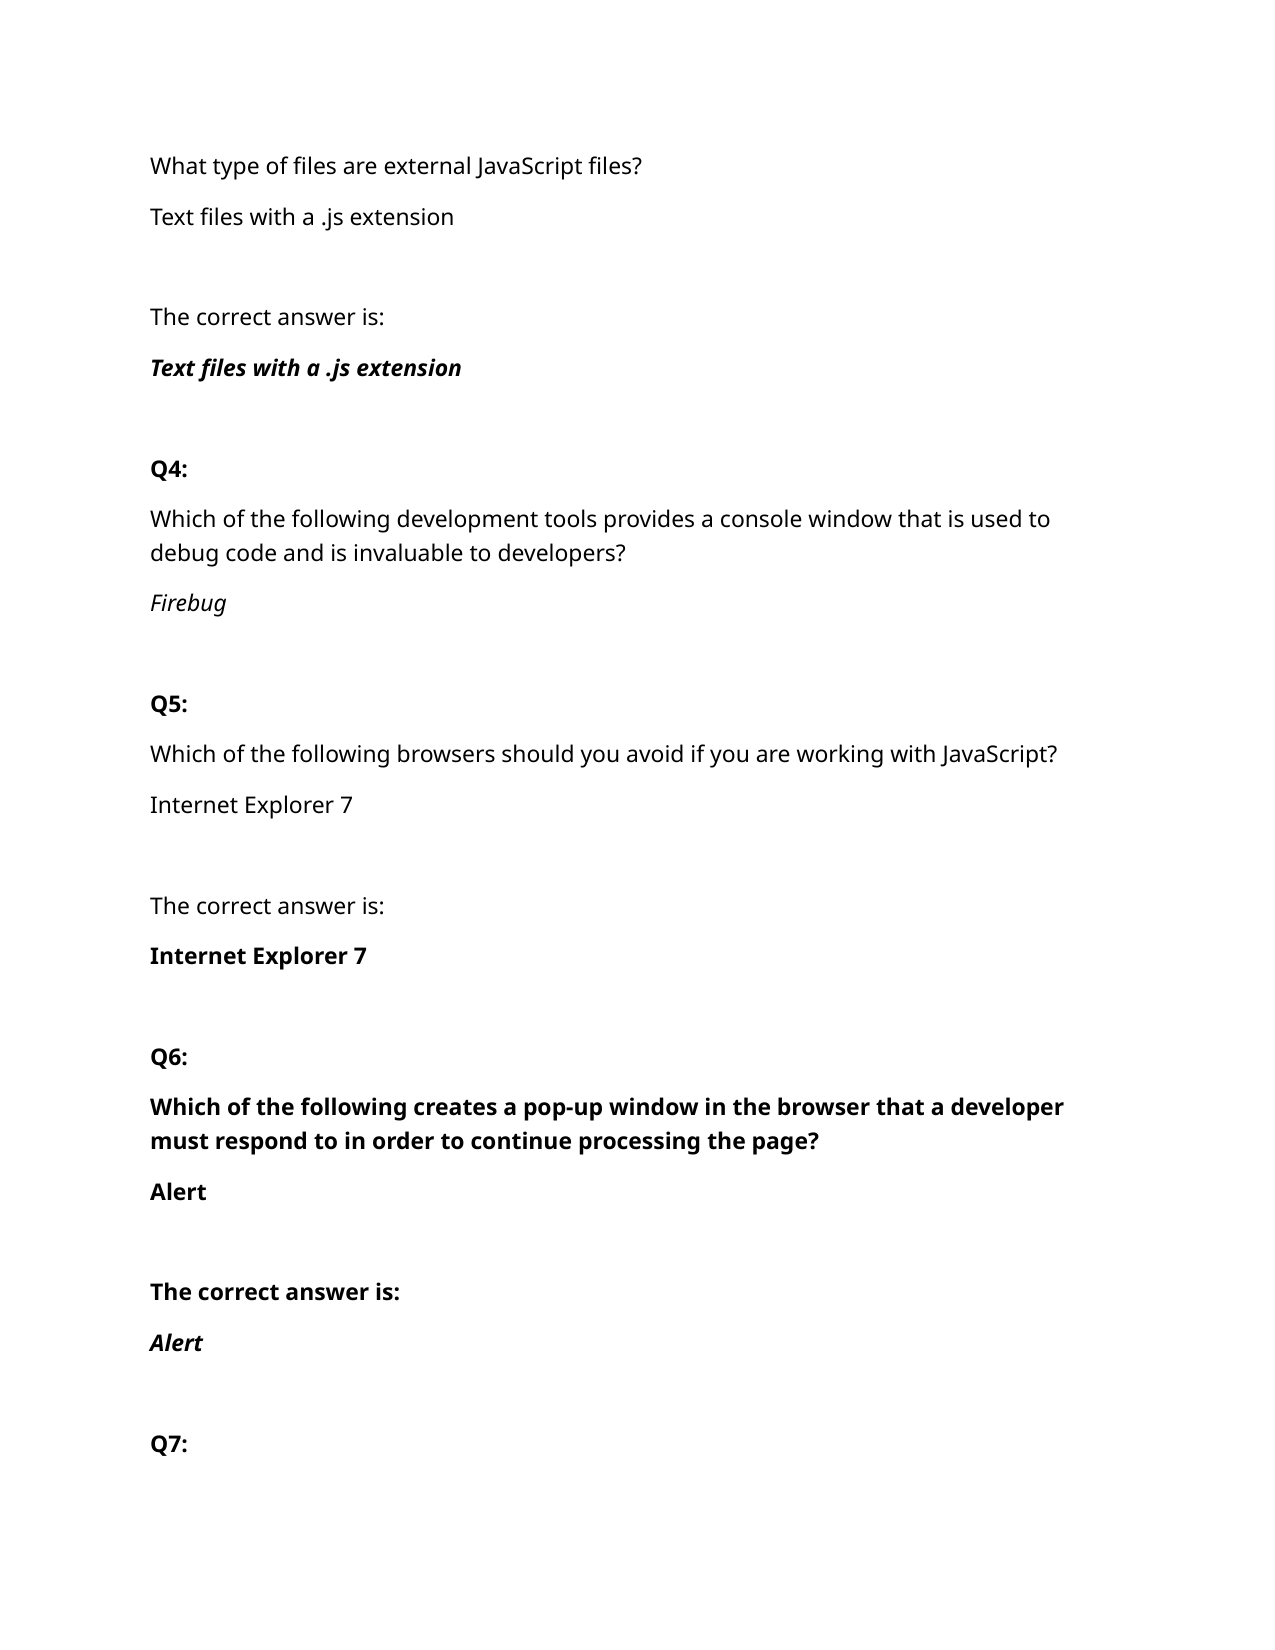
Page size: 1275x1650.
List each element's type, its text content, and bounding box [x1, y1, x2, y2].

text Internet Explorer 7 [150, 789, 1125, 820]
text Which of the following creates a pop-up window in the browser that a developer must respond to in order to continue processing the page? [150, 1091, 1125, 1156]
text Q4: [150, 452, 1125, 484]
text Text files with a .js extension [150, 200, 1125, 232]
text Which of the following browsers should you avoid if you are working with JavaScript? [150, 738, 1125, 769]
text Alert [150, 1175, 1125, 1207]
text Firebug [150, 587, 1125, 618]
text Alert [150, 1327, 1125, 1358]
text Which of the following development tools provides a console window that is used to debug code and is invaluable to developers? [150, 503, 1125, 568]
text Q6: [150, 1041, 1125, 1072]
text Q7: [150, 1427, 1125, 1459]
text The correct answer is: [150, 301, 1125, 332]
text The correct answer is: [150, 1276, 1125, 1307]
text What type of files are external JavaScript files? [150, 150, 1125, 181]
text Q5: [150, 688, 1125, 719]
text Internet Explorer 7 [150, 940, 1125, 971]
text The correct answer is: [150, 889, 1125, 921]
text Text files with a .js extension [150, 352, 1125, 383]
